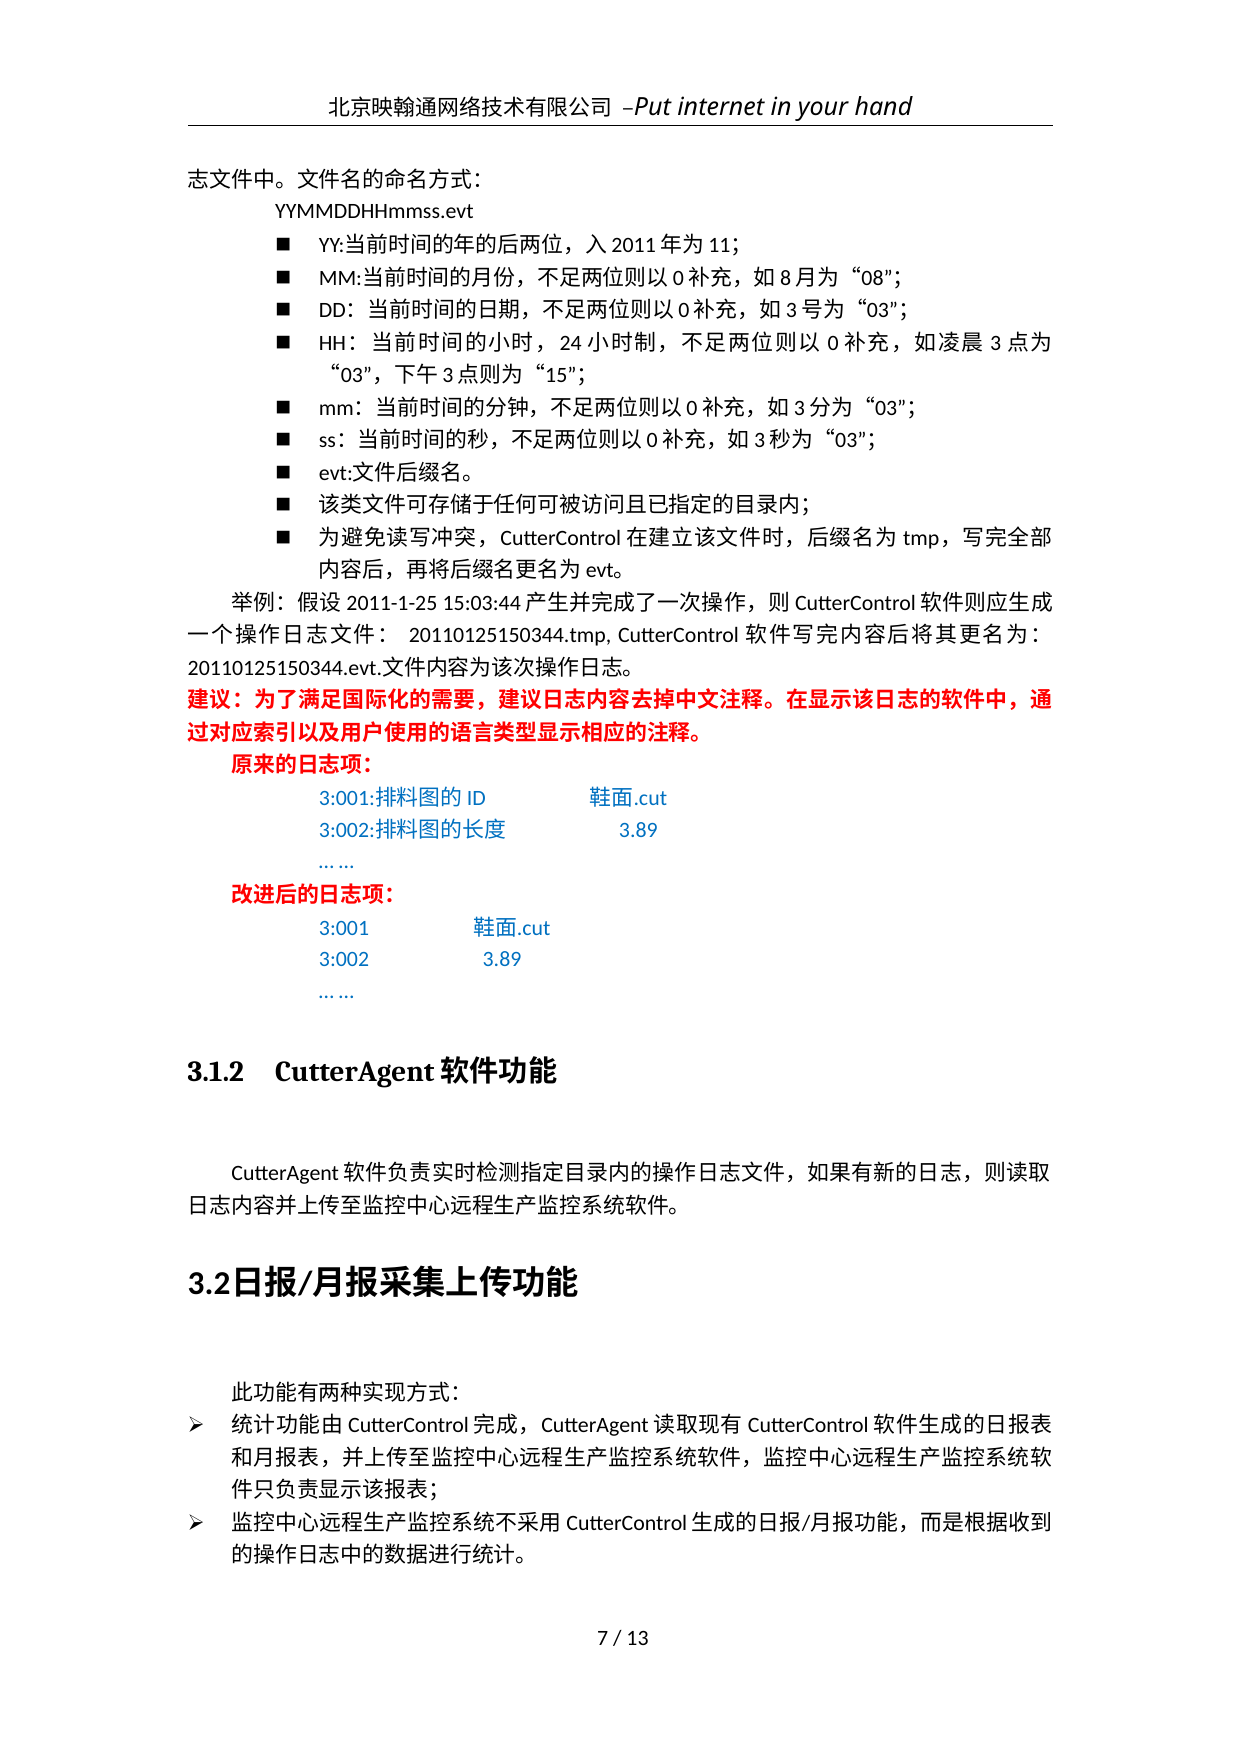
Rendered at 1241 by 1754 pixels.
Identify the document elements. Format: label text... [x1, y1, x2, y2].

text 3:002 3.89 [275, 942, 1053, 974]
list MM:当前时间的月份，不足两位则以0补充，如8月为“08”； [275, 259, 1053, 292]
list 统计功能由CutterControl完成，CutterAgent读取现有CutterControl软件生成的日报表和月报表，并上传至监控中心远程生产监控系统软件，监控中心远程生产监控系统软件只负责显示该报表； [187, 1407, 1053, 1504]
text YYMMDDHHmmss.evt [187, 194, 1053, 227]
subtitle 日报/月报采集上传功能 [187, 1247, 1053, 1312]
text 改进后的日志项： [187, 877, 1053, 909]
text … … [275, 974, 1053, 1007]
list YY:当前时间的年的后两位，入2011年为11； [275, 227, 1053, 259]
text 建议：为了满足国际化的需要，建议日志内容去掉中文注释。在显示该日志的软件中，通过对应索引以及用户使用的语言类型显示相应的注释。 [187, 682, 1053, 747]
list 为避免读写冲突，CutterControl在建立该文件时，后缀名为tmp，写完全部内容后，再将后缀名更名为evt。 [275, 519, 1053, 584]
text 此功能有两种实现方式： [231, 1374, 1053, 1407]
list DD：当前时间的日期，不足两位则以0补充，如3号为“03”； [275, 292, 1053, 324]
text 原来的日志项： [187, 747, 1053, 779]
text 3:002:排料图的长度 3.89 [275, 812, 1053, 844]
text 3:001 鞋面.cut [187, 909, 1053, 942]
text … … [275, 844, 1053, 877]
list 该类文件可存储于任何可被访问且已指定的目录内； [275, 487, 1053, 519]
list ss：当前时间的秒，不足两位则以0补充，如3秒为“03”； [275, 422, 1053, 454]
text 3:001:排料图的ID 鞋面.cut [275, 779, 1053, 812]
text CutterAgent软件负责实时检测指定目录内的操作日志文件，如果有新的日志，则读取日志内容并上传至监控中心远程生产监控系统软件。 [187, 1155, 1053, 1220]
text 举例：假设2011-1-25 15:03:44产生并完成了一次操作，则CutterControl软件则应生成一个操作日志文件： 20110125150344.tmp, CutterControl软件写完内容后将其更名为：20110125150344.evt.文件内容为该次操作日志。 [187, 584, 1053, 682]
subtitle CutterAgent软件功能 [187, 1036, 1053, 1101]
list HH：当前时间的小时，24小时制，不足两位则以0补充，如凌晨3点为“03”，下午3点则为“15”； [275, 324, 1053, 389]
list mm：当前时间的分钟，不足两位则以0补充，如3分为“03”； [275, 389, 1053, 422]
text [187, 162, 1053, 194]
list 监控中心远程生产监控系统不采用CutterControl生成的日报/月报功能，而是根据收到的操作日志中的数据进行统计。 [187, 1504, 1053, 1569]
list evt:文件后缀名。 [275, 454, 1053, 487]
